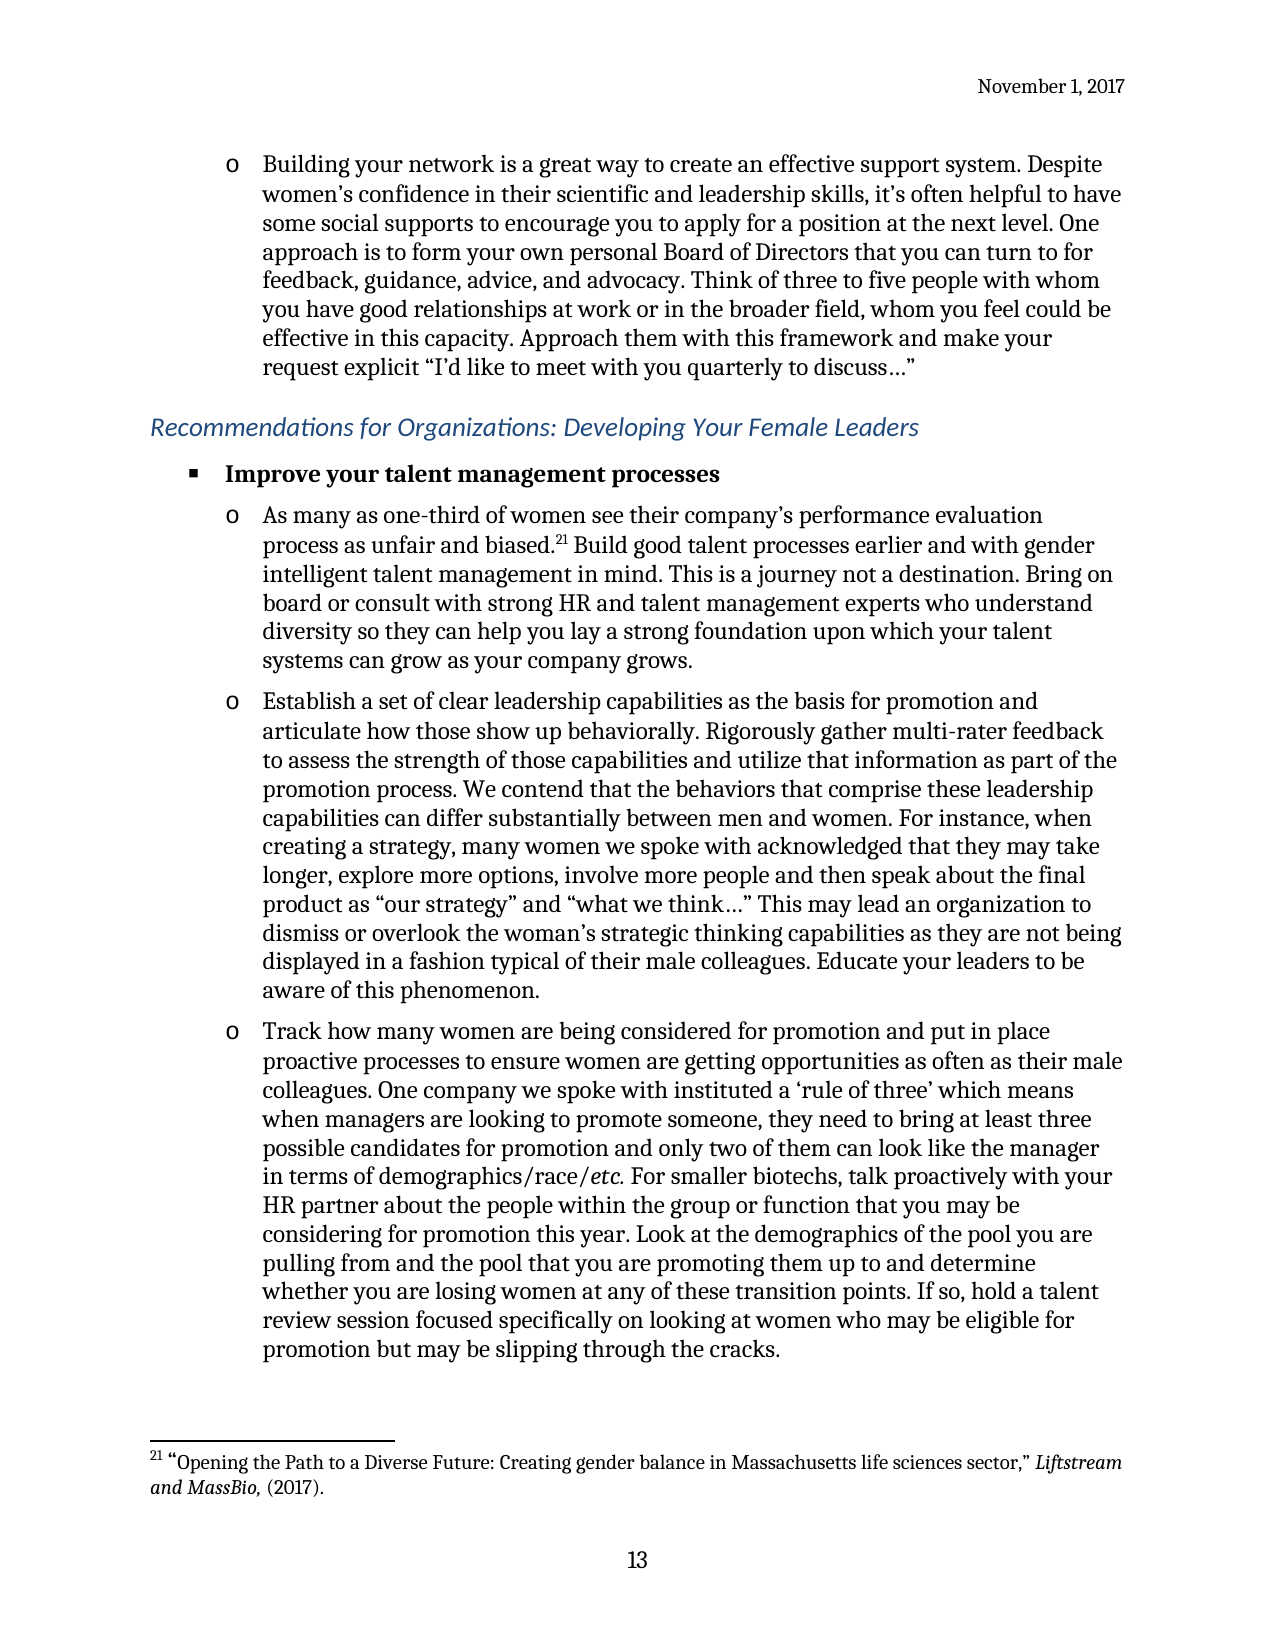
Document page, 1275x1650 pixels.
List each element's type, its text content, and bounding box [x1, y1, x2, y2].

text Recommendations for Organizations: Developing Your Female Leaders [150, 410, 1125, 443]
list As many as one-third of women see their company’s performance evaluation process as unfair and biased. Build good talent processes earlier and with gender intelligent talent management in mind. This is a journey not a destination. Bring on board or consult with strong HR and talent management experts who understand diversity so they can help you lay a strong foundation upon which your talent systems can grow as your company grows. [225, 501, 1125, 675]
text Improve your talent management processes [187, 460, 1125, 488]
list Establish a set of clear leadership capabilities as the basis for promotion and articulate how those show up behaviorally. Rigorously gather multi-rater feedback to assess the strength of those capabilities and utilize that information as part of the promotion process. We contend that the behaviors that comprise these leadership capabilities can differ substantially between men and women. For instance, when creating a strategy, many women we spoke with acknowledged that they may take longer, explore more options, involve more people and then speak about the final product as “our strategy” and “what we think…” This may lead an organization to dismiss or overlook the woman’s strategic thinking capabilities as they are not being displayed in a fashion typical of their male colleagues. Educate your leaders to be aware of this phenomenon. [225, 687, 1125, 1005]
list Building your network is a great way to create an effective support system. Despite women’s confidence in their scientific and leadership skills, it’s often helpful to have some social supports to encourage you to apply for a position at the next level. One approach is to form your own personal Board of Directors that you can turn to for feedback, guidance, advice, and advocacy. Think of three to five people with whom you have good relationships at work or in the broader field, whom you feel could be effective in this capacity. Approach them with this framework and make your request explicit “I’d like to meet with you quarterly to discuss…” [225, 150, 1125, 381]
list Track how many women are being considered for promotion and put in place proactive processes to ensure women are getting opportunities as often as their male colleagues. One company we spoke with instituted a ‘rule of three’ which means when managers are looking to promote someone, they need to bring at least three possible candidates for promotion and only two of them can look like the manager in terms of demographics/race/etc. For smaller biotechs, talk proactively with your HR partner about the people within the group or function that you may be considering for promotion this year. Look at the demographics of the pool you are pulling from and the pool that you are promoting them up to and determine whether you are losing women at any of these transition points. If so, hold a talent review session focused specifically on looking at women who may be eligible for promotion but may be slipping through the cracks. [225, 1017, 1125, 1363]
